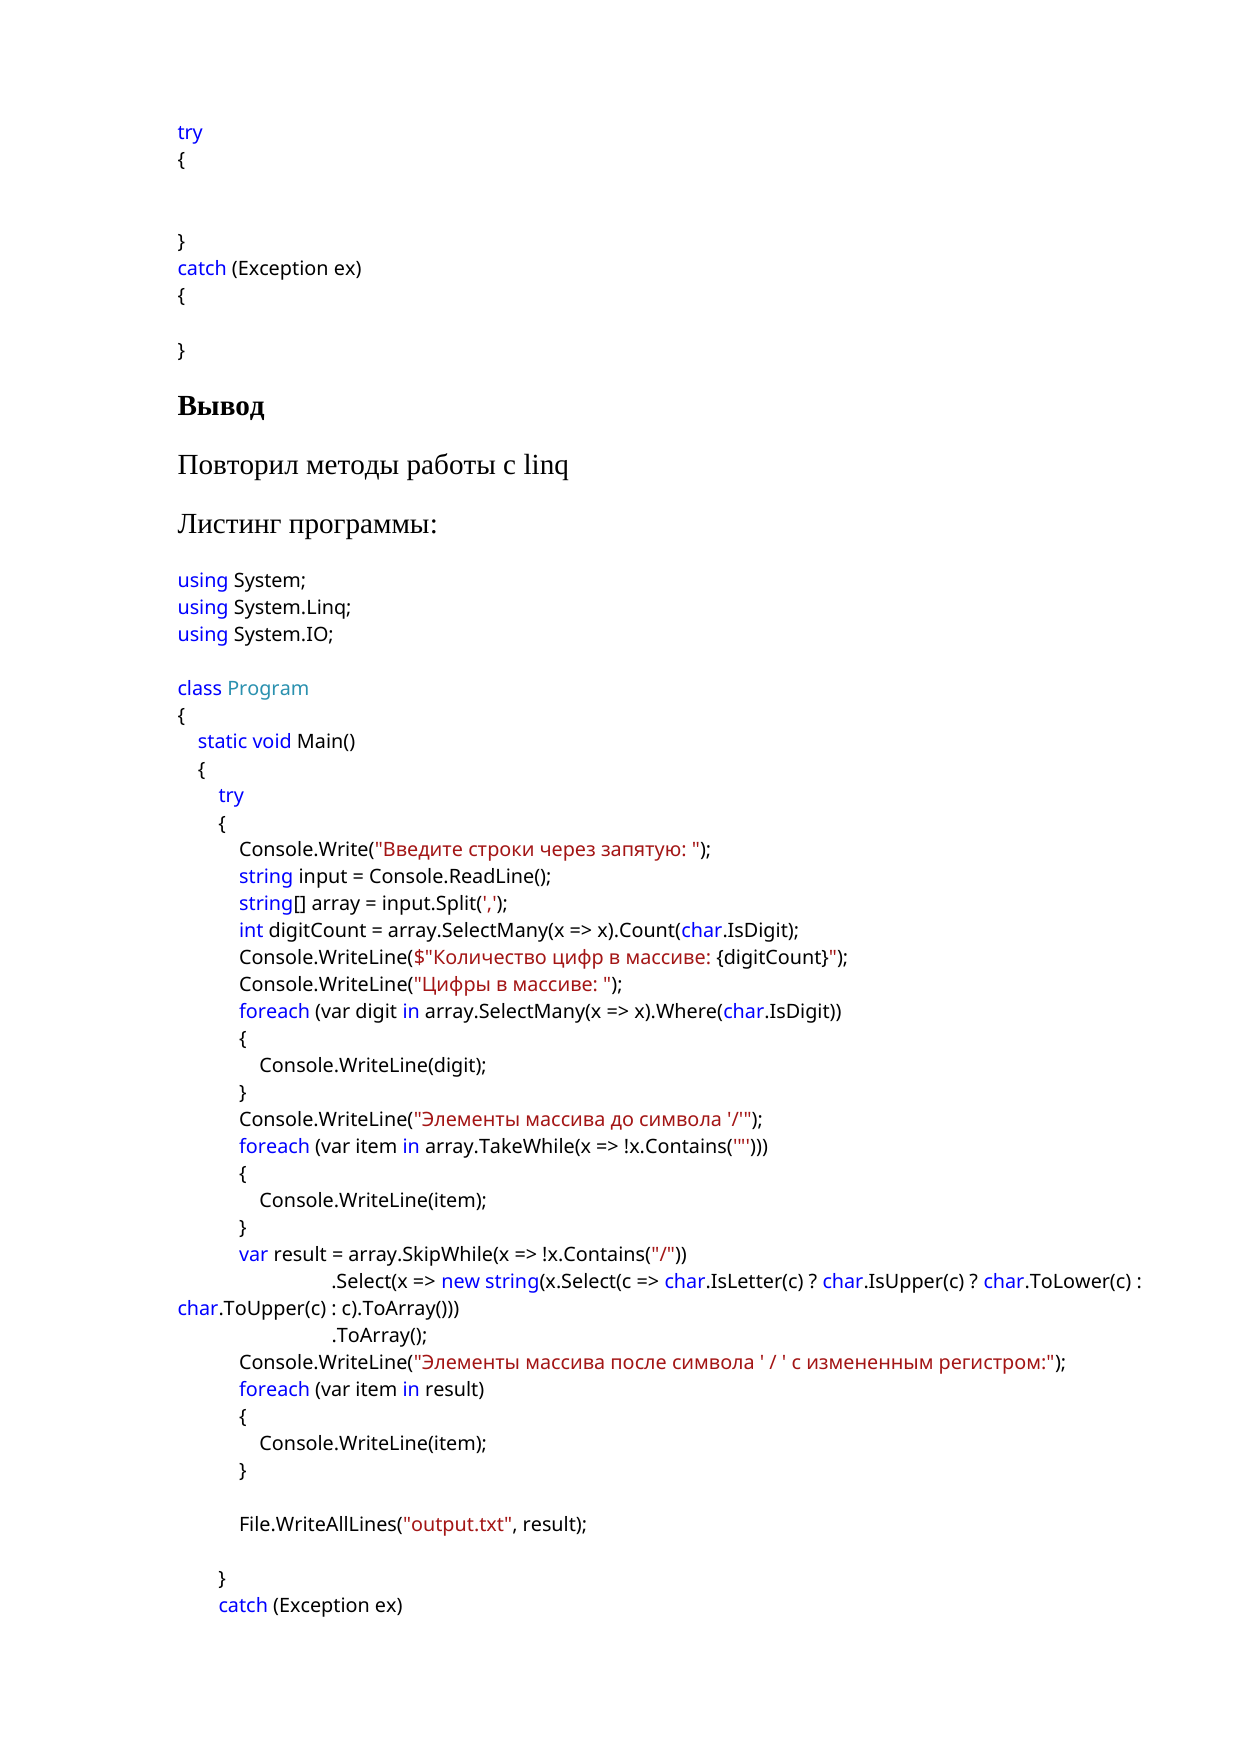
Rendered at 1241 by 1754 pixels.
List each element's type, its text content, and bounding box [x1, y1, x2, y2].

text static void Main() [177, 728, 1152, 755]
text } [177, 1213, 1152, 1240]
text var result = array.SkipWhile(x => !x.Contains("/")) [177, 1240, 1152, 1267]
text foreach (var digit in array.SelectMany(x => x).Where(char.IsDigit)) [177, 998, 1152, 1024]
text Console.WriteLine($"Количество цифр в массиве: {digitCount}"); [177, 944, 1152, 971]
text string input = Console.ReadLine(); [177, 863, 1152, 890]
text try [177, 118, 1152, 145]
text Повторил методы работы с linq [177, 447, 1152, 481]
text { [177, 809, 1152, 836]
text catch (Exception ex) [177, 1591, 1152, 1618]
text .ToArray(); [177, 1321, 1152, 1348]
text using System; [177, 566, 1152, 593]
text { [177, 1024, 1152, 1052]
text { [177, 701, 1152, 728]
text Листинг программы: [177, 507, 1152, 540]
text } [177, 1078, 1152, 1106]
text { [177, 1402, 1152, 1429]
text { [177, 1159, 1152, 1186]
text } [177, 336, 1152, 363]
text using System.Linq; [177, 593, 1152, 620]
text Console.WriteLine(item); [177, 1429, 1152, 1456]
text { [177, 145, 1152, 172]
text class Program [177, 674, 1152, 701]
text Console.WriteLine("Цифры в массиве: "); [177, 971, 1152, 998]
text { [177, 755, 1152, 782]
text try [177, 782, 1152, 809]
text foreach (var item in array.TakeWhile(x => !x.Contains('"'))) [177, 1132, 1152, 1159]
text { [177, 281, 1152, 308]
text Console.WriteLine("Элементы массива до символа '/'"); [177, 1106, 1152, 1132]
text } [177, 1456, 1152, 1483]
text Console.Write("Введите строки через запятую: "); [177, 836, 1152, 863]
text .Select(x => new string(x.Select(c => char.IsLetter(c) ? char.IsUpper(c) ? char.ToLower(c) : char.ToUpper(c) : c).ToArray())) [177, 1267, 1152, 1321]
text Console.WriteLine(digit); [177, 1052, 1152, 1078]
text File.WriteAllLines("output.txt", result); [177, 1510, 1152, 1537]
text foreach (var item in result) [177, 1375, 1152, 1402]
text using System.IO; [177, 620, 1152, 647]
text Console.WriteLine("Элементы массива после символа ' / ' с измененным регистром:"); [177, 1348, 1152, 1375]
text Console.WriteLine(item); [177, 1186, 1152, 1213]
text } [177, 1564, 1152, 1591]
text catch (Exception ex) [177, 254, 1152, 281]
text } [177, 227, 1152, 254]
text int digitCount = array.SelectMany(x => x).Count(char.IsDigit); [177, 917, 1152, 944]
text string[] array = input.Split(','); [177, 890, 1152, 917]
text Вывод [177, 388, 1152, 421]
